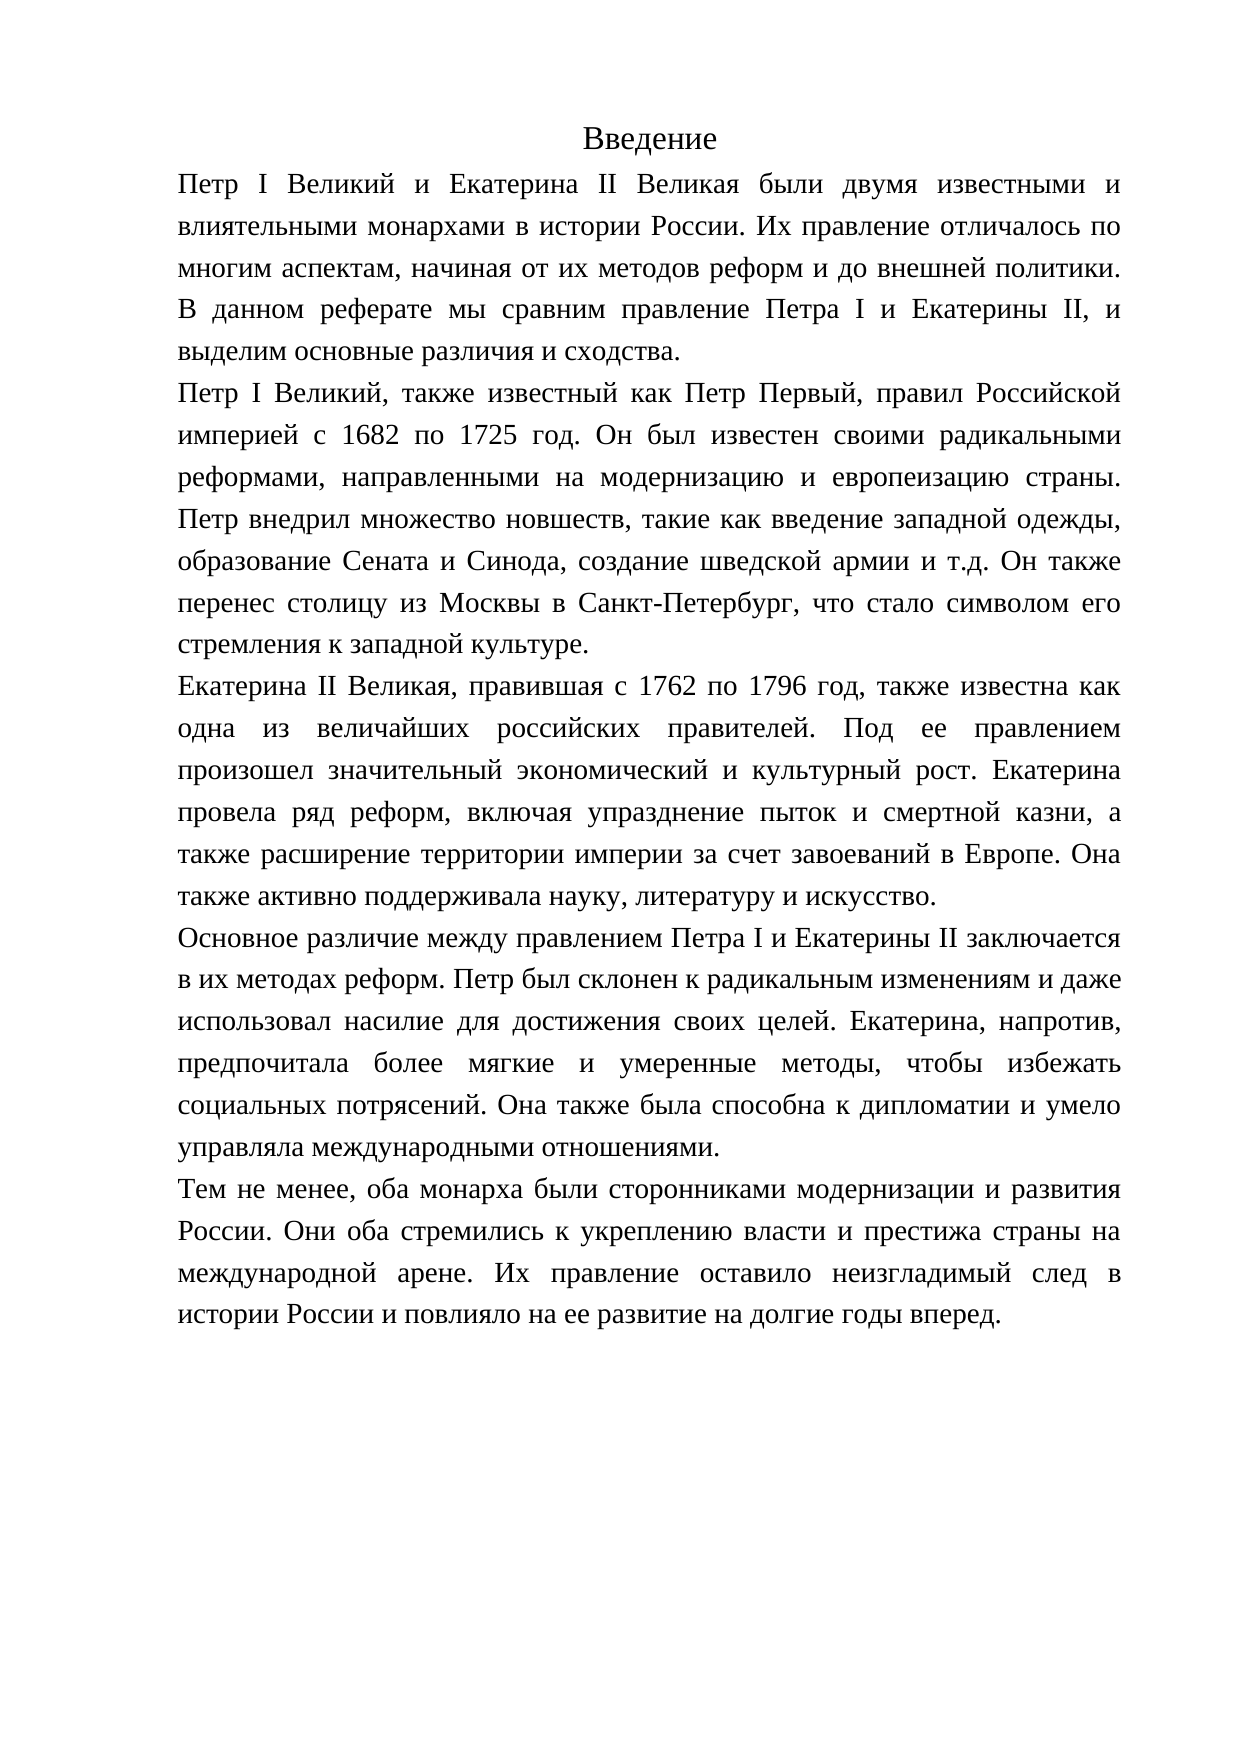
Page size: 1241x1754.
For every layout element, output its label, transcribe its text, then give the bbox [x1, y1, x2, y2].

text Петр I Великий, также известный как Петр Первый, правил Российской империей с 1682 по 1725 год. Он был известен своими радикальными реформами, направленными на модернизацию и европеизацию страны. Петр внедрил множество новшеств, такие как введение западной одежды, образование Сената и Синода, создание шведской армии и т.д. Он также перенес столицу из Москвы в Санкт-Петербург, что стало символом его стремления к западной культуре. [177, 375, 1122, 660]
text Петр I Великий и Екатерина II Великая были двумя известными и влиятельными монархами в истории России. Их правление отличалось по многим аспектам, начиная от их методов реформ и до внешней политики. В данном реферате мы сравним правление Петра I и Екатерины II, и выделим основные различия и сходства. [177, 166, 1122, 367]
text Основное различие между правлением Петра I и Екатерины II заключается в их методах реформ. Петр был склонен к радикальным изменениям и даже использовал насилие для достижения своих целей. Екатерина, напротив, предпочитала более мягкие и умеренные методы, чтобы избежать социальных потрясений. Она также была способна к дипломатии и умело управляла международными отношениями. [177, 920, 1122, 1163]
text Екатерина II Великая, правившая с 1762 по 1796 год, также известна как одна из величайших российских правителей. Под ее правлением произошел значительный экономический и культурный рост. Екатерина провела ряд реформ, включая упразднение пыток и смертной казни, а также расширение территории империи за счет завоеваний в Европе. Она также активно поддерживала науку, литературу и искусство. [177, 668, 1122, 911]
text Введение [177, 118, 1122, 156]
